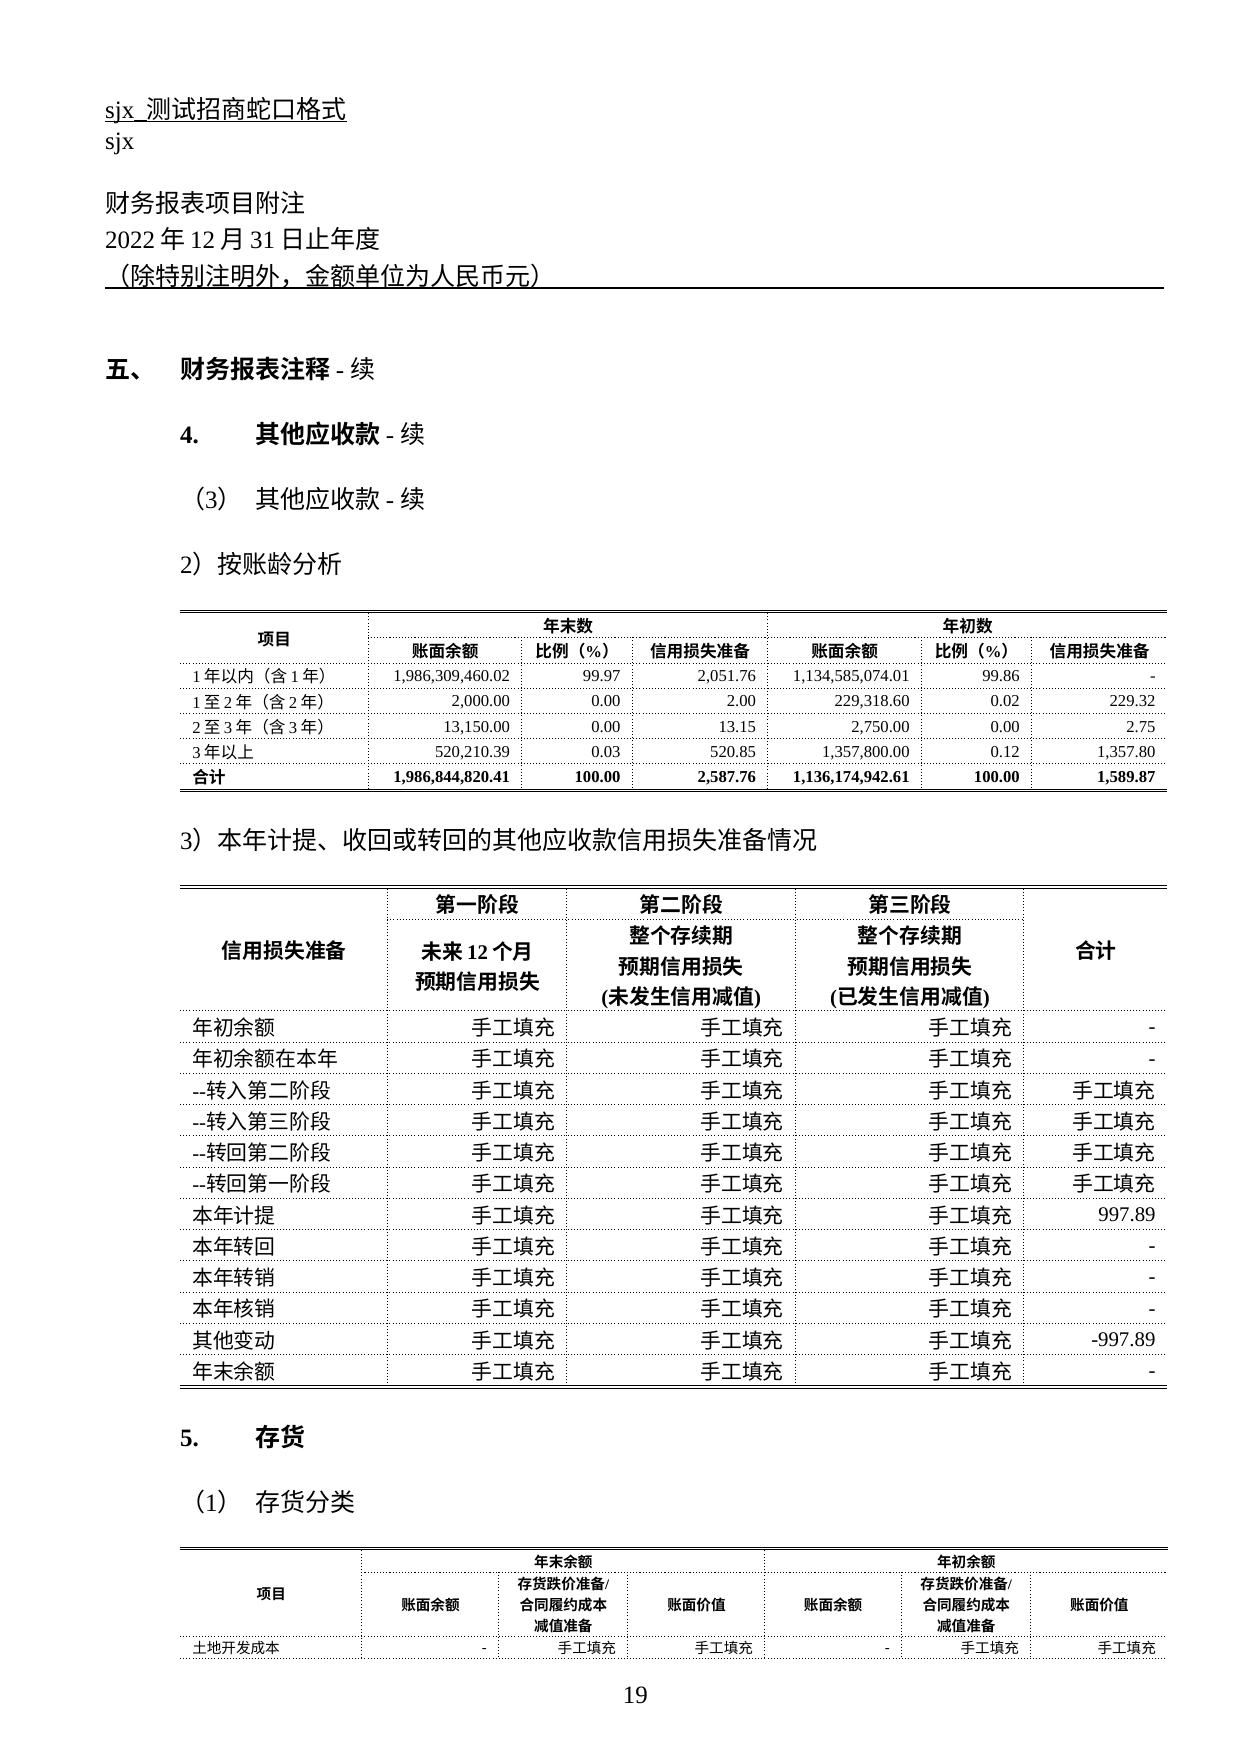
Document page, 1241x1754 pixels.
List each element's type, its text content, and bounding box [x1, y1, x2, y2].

table_cell 账面余额 [765, 1572, 901, 1636]
table_cell 手工填充 [388, 1042, 567, 1073]
table_cell 1,357,800.00 [768, 738, 921, 763]
table_cell 2,750.00 [768, 713, 921, 738]
table_cell --转回第二阶段 [180, 1135, 388, 1167]
table_cell 其他变动 [180, 1323, 388, 1354]
table_cell 手工填充 [567, 1323, 795, 1354]
table_cell 1,986,844,820.41 [368, 763, 522, 788]
table_cell 手工填充 [567, 1135, 795, 1167]
table_cell 手工填充 [388, 1010, 567, 1042]
table_cell 手工填充 [795, 1010, 1024, 1042]
table_cell 2,051.76 [632, 663, 768, 688]
table_header 项目 [180, 1550, 362, 1636]
table_cell 手工填充 [795, 1198, 1024, 1229]
table_cell 年末余额 [180, 1354, 388, 1385]
table_cell 手工填充 [1031, 1636, 1167, 1658]
table_cell 手工填充 [1024, 1073, 1167, 1104]
table_cell 手工填充 [795, 1323, 1024, 1354]
table_cell 本年转销 [180, 1260, 388, 1292]
table_header 年末余额 [362, 1550, 764, 1572]
table_cell 信用损失准备 [1031, 637, 1167, 662]
table_cell 整个存续期 预期信用损失 (未发生信用减值) [567, 919, 795, 1010]
table_cell - [1024, 1042, 1167, 1073]
table_cell --转入第二阶段 [180, 1073, 388, 1104]
text 4. 其他应收款 - 续 [180, 415, 1165, 451]
table_cell 1,136,174,942.61 [768, 763, 921, 788]
table_cell 信用损失准备 [632, 637, 768, 662]
table_header 第二阶段 [567, 889, 795, 919]
table_cell 土地开发成本 [180, 1636, 362, 1658]
table_cell - [1031, 663, 1167, 688]
table_cell 手工填充 [567, 1073, 795, 1104]
table_header 合计 [1024, 889, 1167, 1010]
table_cell 手工填充 [567, 1167, 795, 1198]
table_cell 手工填充 [567, 1354, 795, 1385]
table_cell 本年转回 [180, 1229, 388, 1260]
table_cell 手工填充 [567, 1198, 795, 1229]
table_cell 比例（%） [522, 637, 632, 662]
table_header 信用损失准备 [180, 889, 388, 1010]
table_cell 手工填充 [388, 1167, 567, 1198]
table_cell 99.86 [921, 663, 1031, 688]
table_cell 0.02 [921, 688, 1031, 713]
table_cell 0.00 [921, 713, 1031, 738]
table_cell 0.03 [522, 738, 632, 763]
table_cell - [1024, 1229, 1167, 1260]
table_cell 手工填充 [567, 1260, 795, 1292]
table_cell - [1024, 1354, 1167, 1385]
table_header 年初余额 [765, 1550, 1167, 1572]
table_cell 手工填充 [628, 1636, 764, 1658]
table_header 年末数 [368, 613, 768, 637]
text （3） 其他应收款 - 续 [180, 480, 1165, 516]
table_cell 整个存续期 预期信用损失 (已发生信用减值) [795, 919, 1024, 1010]
table_cell 1,589.87 [1031, 763, 1167, 788]
table_cell - [765, 1636, 901, 1658]
table_cell 合计 [180, 763, 368, 788]
table_cell 0.00 [522, 688, 632, 713]
table_cell 手工填充 [795, 1135, 1024, 1167]
table_header 年初数 [768, 613, 1167, 637]
table_cell 手工填充 [795, 1354, 1024, 1385]
subtitle （1） 存货分类 [180, 1482, 1165, 1518]
table_cell 13.15 [632, 713, 768, 738]
table_cell 99.97 [522, 663, 632, 688]
table_cell 手工填充 [388, 1198, 567, 1229]
table_cell 1,357.80 [1031, 738, 1167, 763]
table_cell - [362, 1636, 498, 1658]
table_cell 2至3年（含3年） [180, 713, 368, 738]
table_cell - [1024, 1010, 1167, 1042]
table_cell 账面余额 [368, 637, 522, 662]
table_cell 2.75 [1031, 713, 1167, 738]
text 3）本年计提、收回或转回的其他应收款信用损失准备情况 [180, 820, 1165, 857]
table_cell 100.00 [921, 763, 1031, 788]
table_cell 账面价值 [628, 1572, 764, 1636]
table_cell 账面价值 [1031, 1572, 1167, 1636]
table_cell 1年以内（含1年） [180, 663, 368, 688]
table_cell 手工填充 [567, 1229, 795, 1260]
table_cell 520,210.39 [368, 738, 522, 763]
table_cell 手工填充 [388, 1323, 567, 1354]
table_cell 存货跌价准备/ 合同履约成本 减值准备 [499, 1572, 628, 1636]
table_cell 存货跌价准备/ 合同履约成本 减值准备 [901, 1572, 1031, 1636]
table_cell --转回第一阶段 [180, 1167, 388, 1198]
table_cell 手工填充 [901, 1636, 1031, 1658]
table_header 第一阶段 [388, 889, 567, 919]
table_cell 手工填充 [1024, 1104, 1167, 1135]
table_cell 手工填充 [388, 1354, 567, 1385]
table_cell 本年计提 [180, 1198, 388, 1229]
text 2）按账龄分析 [180, 545, 1165, 581]
table_cell 1至2年（含2年） [180, 688, 368, 713]
table_cell 3年以上 [180, 738, 368, 763]
table_cell 997.89 [1024, 1198, 1167, 1229]
table_cell 手工填充 [388, 1135, 567, 1167]
table_cell - [1024, 1292, 1167, 1323]
table_cell - [1024, 1260, 1167, 1292]
table_cell 0.12 [921, 738, 1031, 763]
table_cell --转入第三阶段 [180, 1104, 388, 1135]
table_cell 比例（%） [921, 637, 1031, 662]
table_cell 未来12个月 预期信用损失 [388, 919, 567, 1010]
table_cell 账面余额 [362, 1572, 498, 1636]
table_cell 1,134,585,074.01 [768, 663, 921, 688]
table_cell 100.00 [522, 763, 632, 788]
table_cell 年初余额在本年 [180, 1042, 388, 1073]
table_cell 手工填充 [1024, 1135, 1167, 1167]
table_header 第三阶段 [795, 889, 1024, 919]
table_cell 手工填充 [795, 1260, 1024, 1292]
table_cell 手工填充 [795, 1042, 1024, 1073]
table_cell 手工填充 [567, 1010, 795, 1042]
table_cell 手工填充 [795, 1073, 1024, 1104]
table_header 项目 [180, 613, 368, 662]
table_cell 229.32 [1031, 688, 1167, 713]
table_cell 手工填充 [567, 1042, 795, 1073]
table_cell 0.00 [522, 713, 632, 738]
table_cell 手工填充 [795, 1229, 1024, 1260]
table_cell 2,000.00 [368, 688, 522, 713]
table_cell 手工填充 [388, 1229, 567, 1260]
table_cell 账面余额 [768, 637, 921, 662]
text 五、 财务报表注释 - 续 [105, 350, 1165, 386]
table_cell 手工填充 [388, 1292, 567, 1323]
table_cell 手工填充 [567, 1104, 795, 1135]
table_cell 2,587.76 [632, 763, 768, 788]
table_cell 1,986,309,460.02 [368, 663, 522, 688]
table_cell 手工填充 [388, 1260, 567, 1292]
table_cell 年初余额 [180, 1010, 388, 1042]
table_cell 手工填充 [388, 1073, 567, 1104]
table_cell 手工填充 [795, 1104, 1024, 1135]
table_cell 手工填充 [388, 1104, 567, 1135]
table_cell 手工填充 [499, 1636, 628, 1658]
table_cell 手工填充 [567, 1292, 795, 1323]
subtitle 5. 存货 [180, 1417, 1165, 1453]
table_cell 手工填充 [795, 1167, 1024, 1198]
table_cell 本年核销 [180, 1292, 388, 1323]
table_cell 229,318.60 [768, 688, 921, 713]
table_cell 13,150.00 [368, 713, 522, 738]
table_cell -997.89 [1024, 1323, 1167, 1354]
table_cell 手工填充 [1024, 1167, 1167, 1198]
table_cell 520.85 [632, 738, 768, 763]
table_cell 手工填充 [795, 1292, 1024, 1323]
table_cell 2.00 [632, 688, 768, 713]
